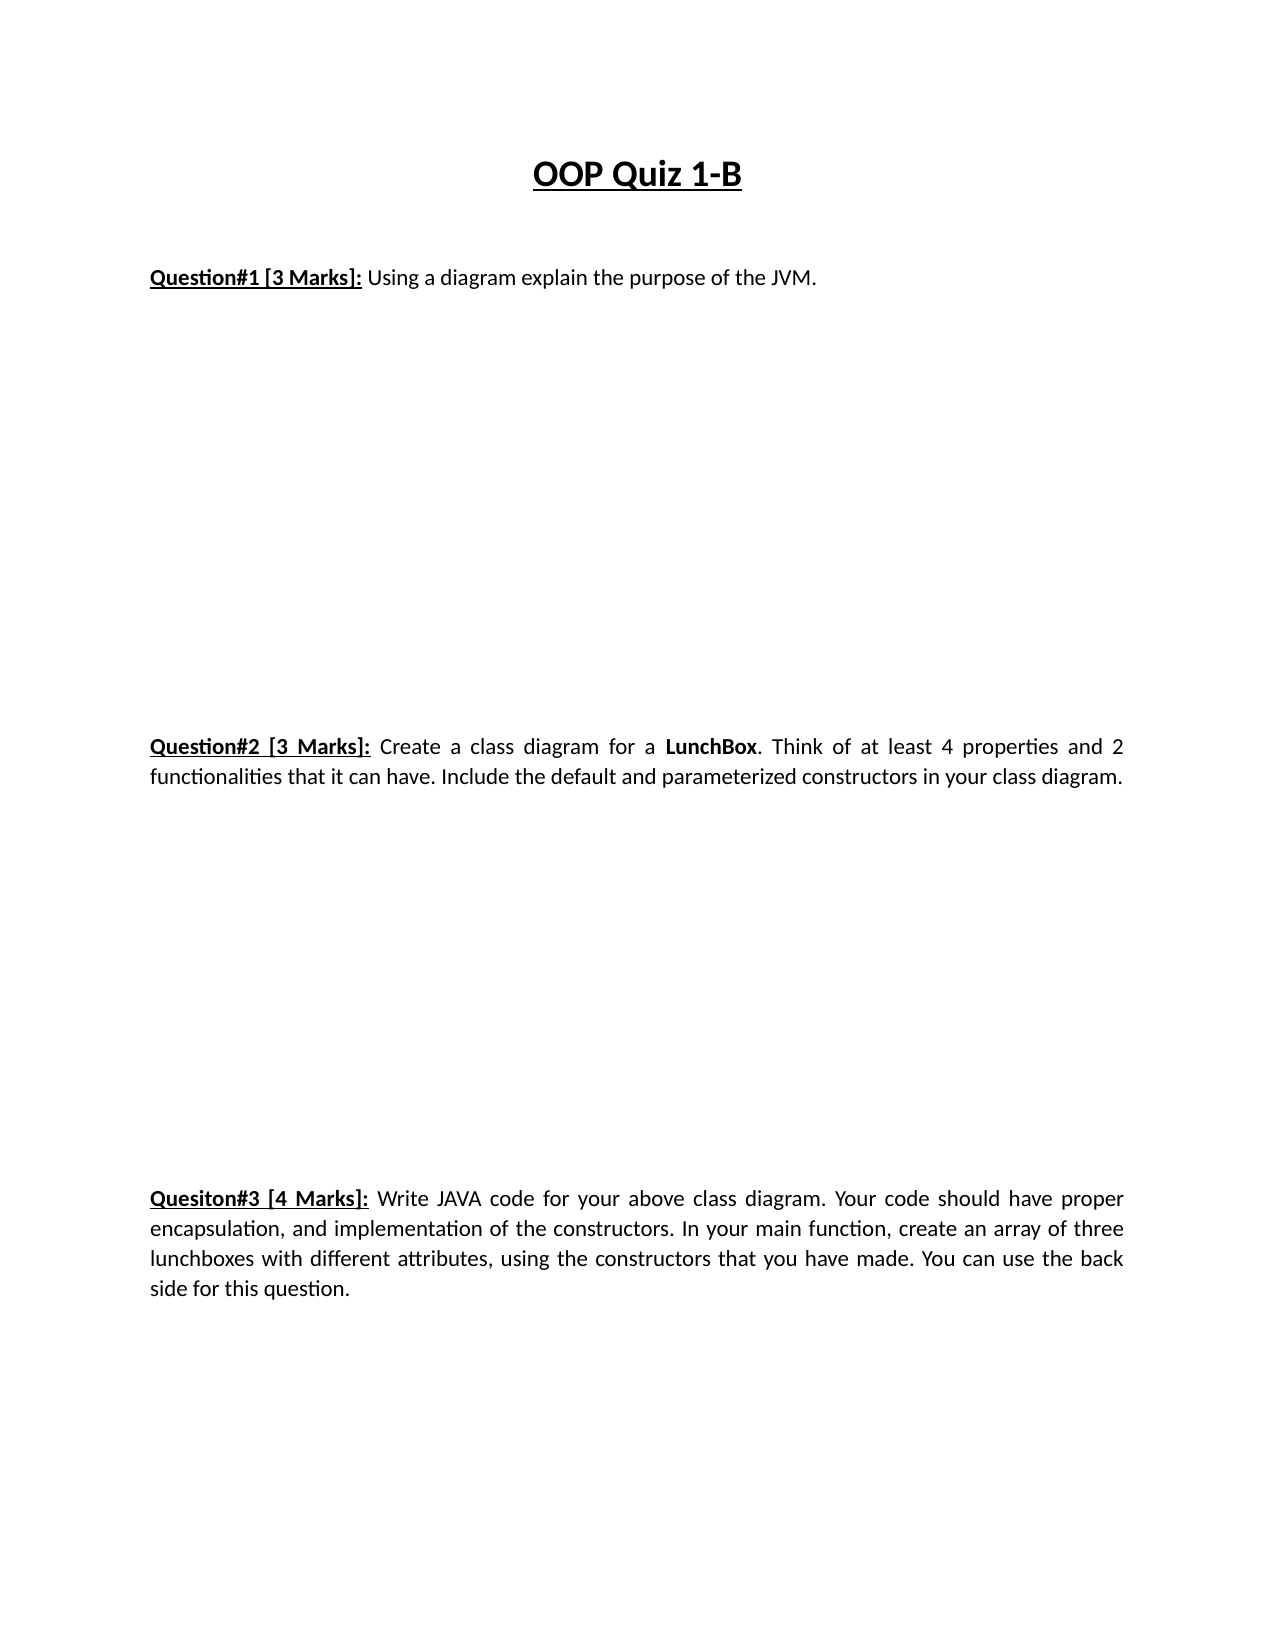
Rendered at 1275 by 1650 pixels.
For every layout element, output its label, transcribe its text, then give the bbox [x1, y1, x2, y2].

text Quesiton#3 [4 Marks]: Write JAVA code for your above class diagram. Your code should have proper encapsulation, and implementation of the constructors. In your main function, create an array of three lunchboxes with different attributes, using the constructors that you have made. You can use the back side for this question. [150, 1184, 1125, 1302]
text OOP Quiz 1-B [150, 150, 1125, 196]
text Question#1 [3 Marks]: Using a diagram explain the purpose of the JVM. [150, 263, 1125, 291]
text Question#2 [3 Marks]: Create a class diagram for a LunchBox. Think of at least 4 properties and 2 functionalities that it can have. Include the default and parameterized constructors in your class diagram. [150, 732, 1125, 790]
